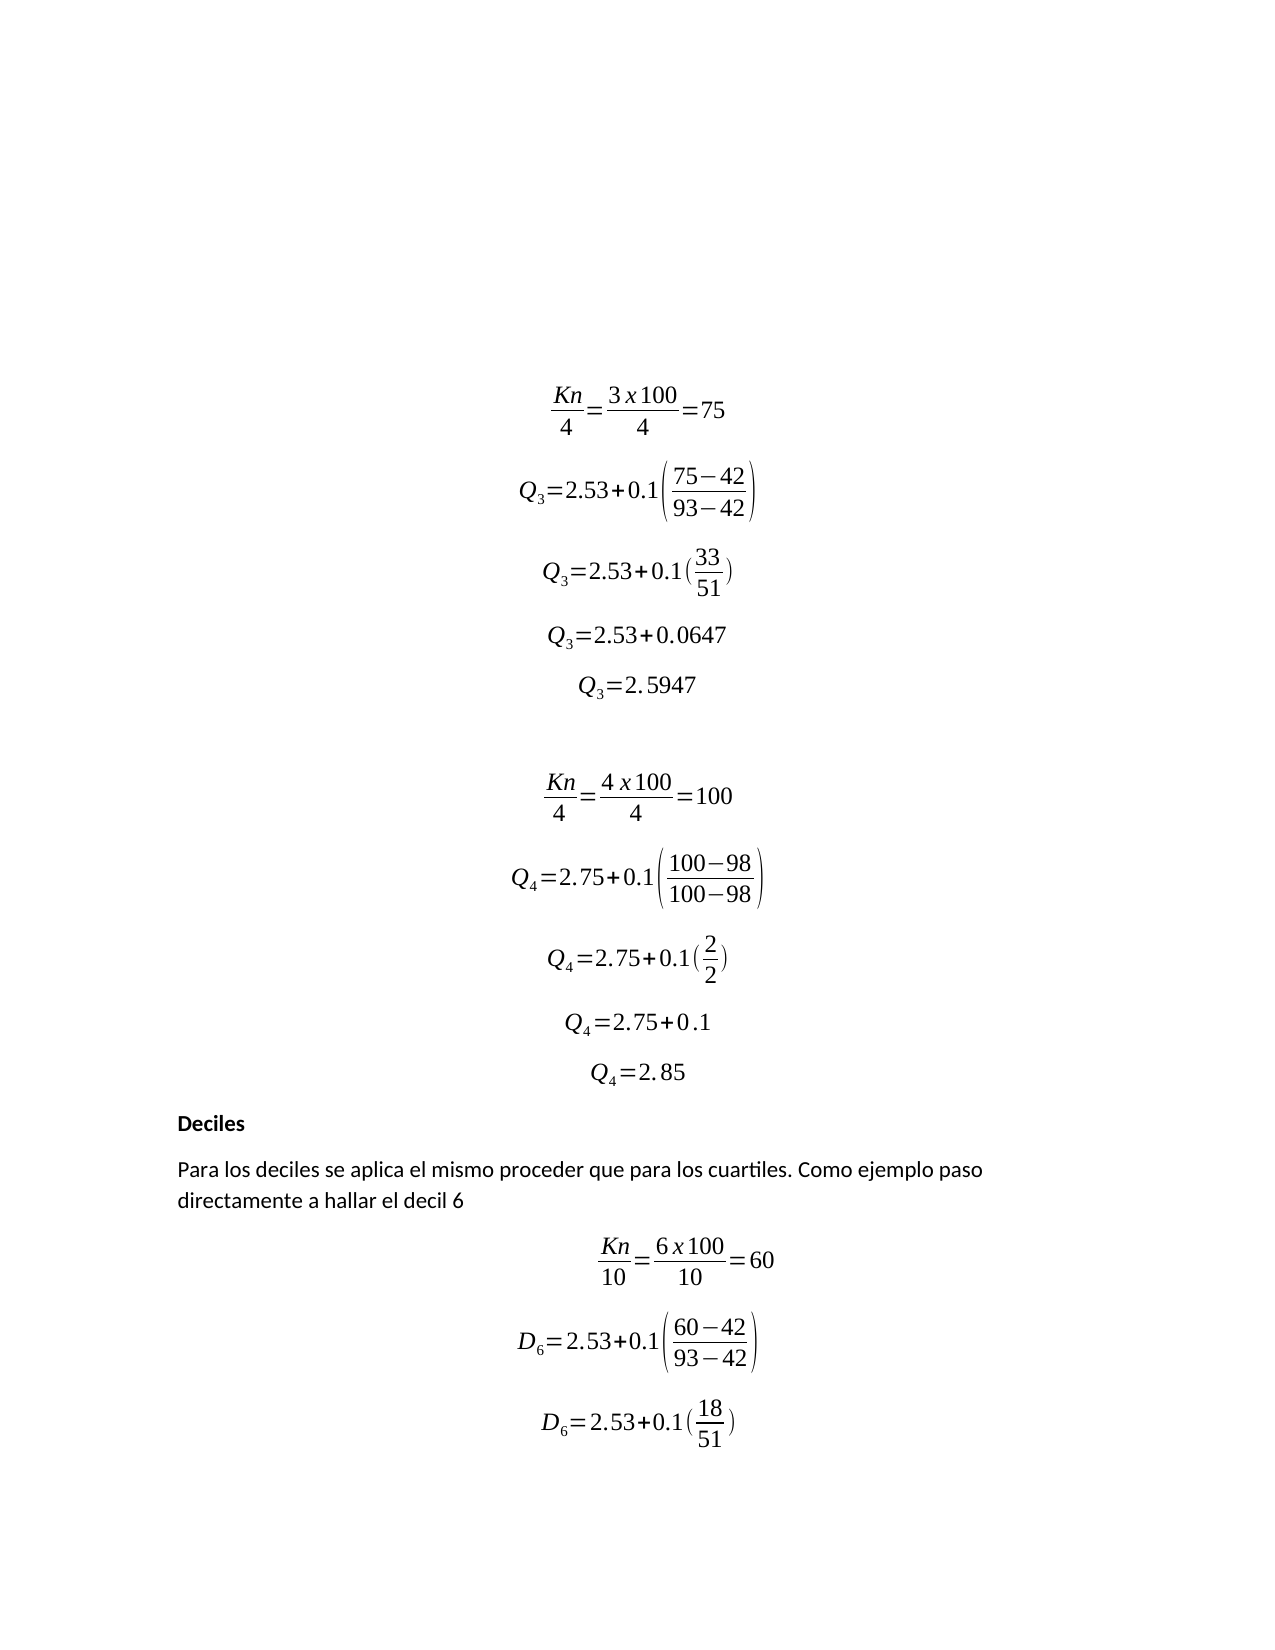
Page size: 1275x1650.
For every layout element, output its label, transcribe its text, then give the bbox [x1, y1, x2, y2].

text Deciles [177, 1109, 1098, 1137]
text Para los deciles se aplica el mismo proceder que para los cuartiles. Como ejemplo paso directamente a hallar el decil 6 [177, 1156, 1098, 1214]
